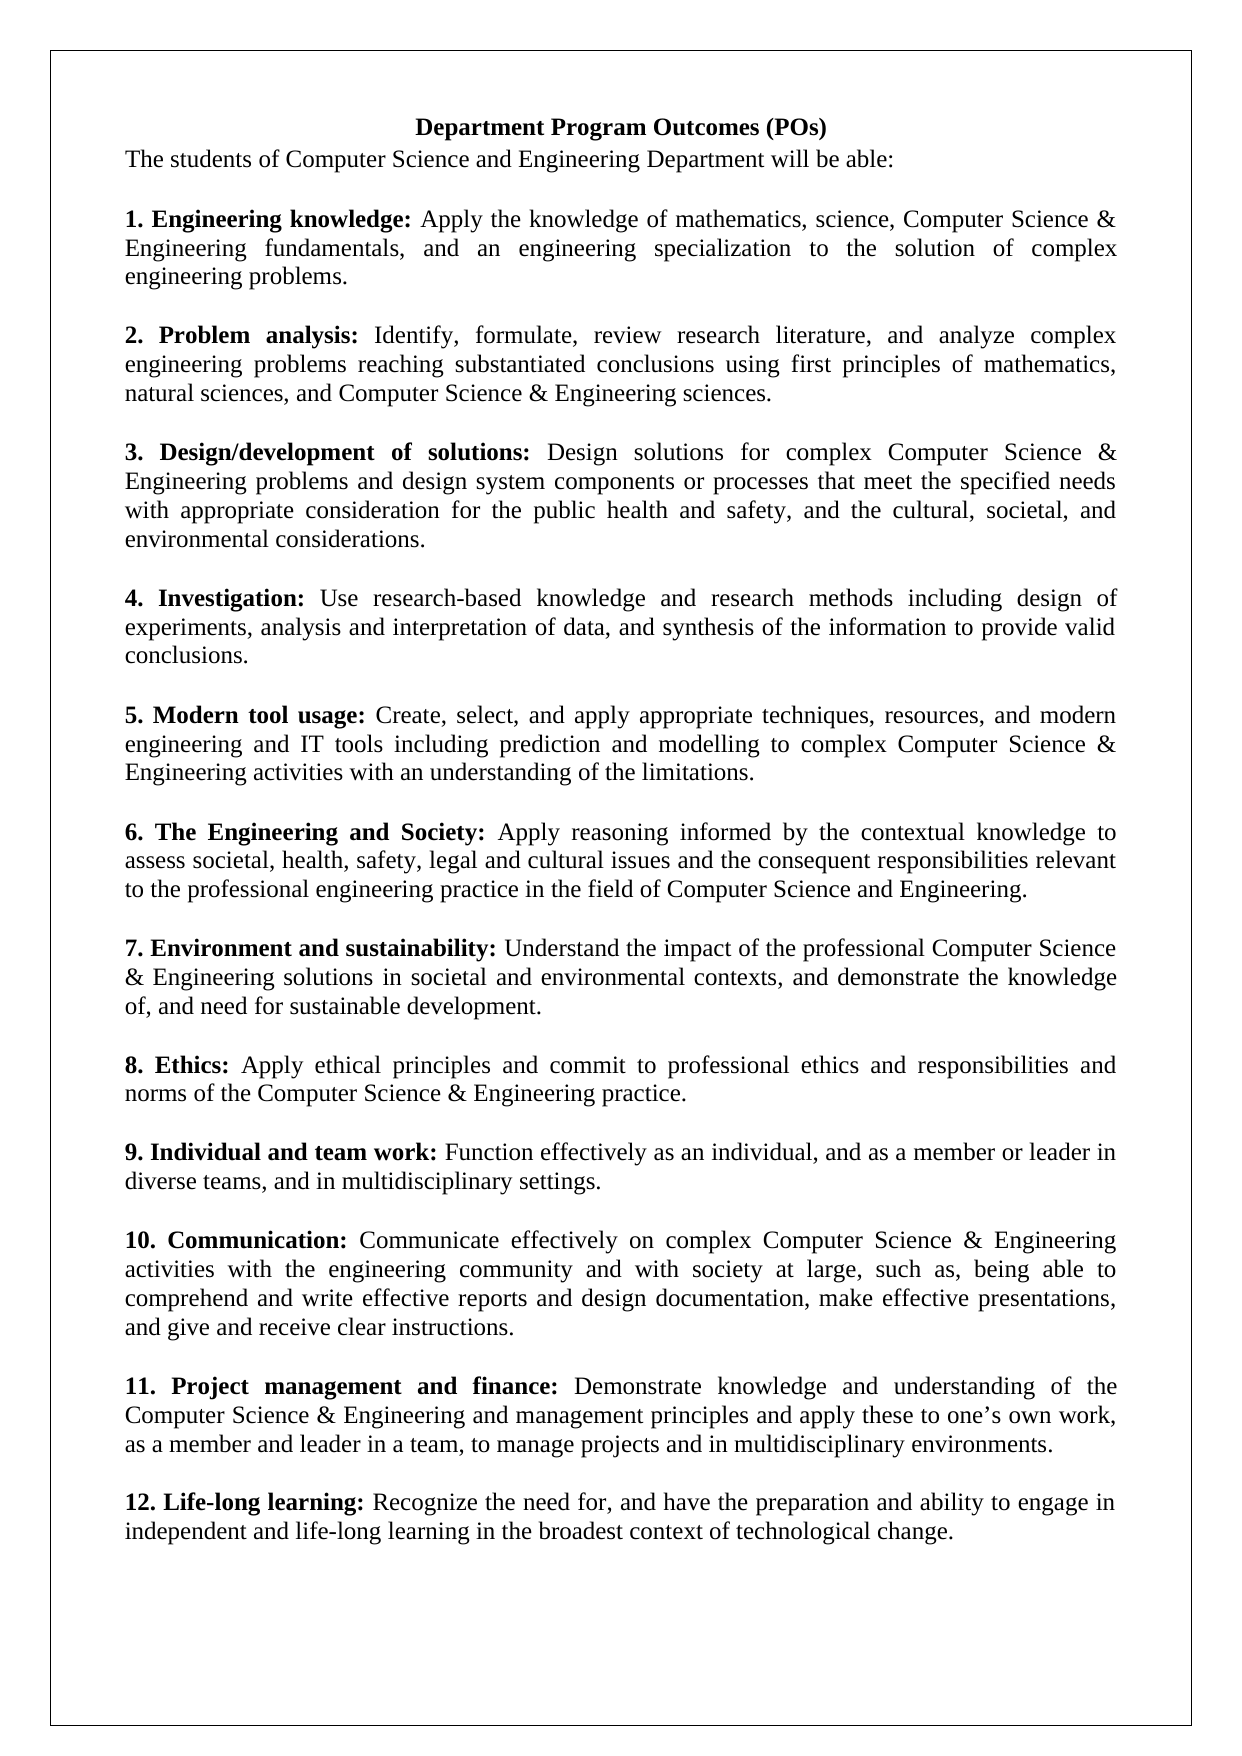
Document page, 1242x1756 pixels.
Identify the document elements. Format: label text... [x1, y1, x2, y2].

list Modern tool usage: Create, select, and apply appropriate techniques, resources, and modern engineering and IT tools including prediction and modelling to complex Computer Science & Engineering activities with an understanding of the limitations. [124, 700, 1117, 786]
list Engineering knowledge: Apply the knowledge of mathematics, science, Computer Science & Engineering fundamentals, and an engineering specialization to the solution of complex engineering problems. [124, 204, 1117, 290]
subtitle Department Program Outcomes (POs) [112, 112, 1130, 141]
list Problem analysis: Identify, formulate, review research literature, and analyze complex engineering problems reaching substantiated conclusions using first principles of mathematics, natural sciences, and Computer Science & Engineering sciences. [124, 321, 1117, 407]
list Individual and team work: Function effectively as an individual, and as a member or leader in diverse teams, and in multidisciplinary settings. [124, 1138, 1117, 1195]
list Life-long learning: Recognize the need for, and have the preparation and ability to engage in independent and life-long learning in the broadest context of technological change. [124, 1488, 1117, 1544]
list Project management and finance: Demonstrate knowledge and understanding of the Computer Science & Engineering and management principles and apply these to one’s own work, as a member and leader in a team, to manage projects and in multidisciplinary environments. [124, 1371, 1117, 1457]
list Investigation: Use research-based knowledge and research methods including design of experiments, analysis and interpretation of data, and synthesis of the information to provide valid conclusions. [124, 583, 1117, 669]
list The Engineering and Society: Apply reasoning informed by the contextual knowledge to assess societal, health, safety, legal and cultural issues and the consequent responsibilities relevant to the professional engineering practice in the field of Computer Science and Engineering. [124, 817, 1117, 903]
list Communication: Communicate effectively on complex Computer Science & Engineering activities with the engineering community and with society at large, such as, being able to comprehend and write effective reports and design documentation, make effective presentations, and give and receive clear instructions. [124, 1226, 1117, 1341]
list Environment and sustainability: Understand the impact of the professional Computer Science & Engineering solutions in societal and environmental contexts, and demonstrate the knowledge of, and need for sustainable development. [124, 933, 1117, 1020]
list Ethics: Apply ethical principles and commit to professional ethics and responsibilities and norms of the Computer Science & Engineering practice. [124, 1051, 1117, 1107]
list Design/development of solutions: Design solutions for complex Computer Science & Engineering problems and design system components or processes that meet the specified needs with appropriate consideration for the public health and safety, and the cultural, societal, and environmental considerations. [124, 437, 1117, 552]
text The students of Computer Science and Engineering Department will be able: [112, 144, 907, 173]
